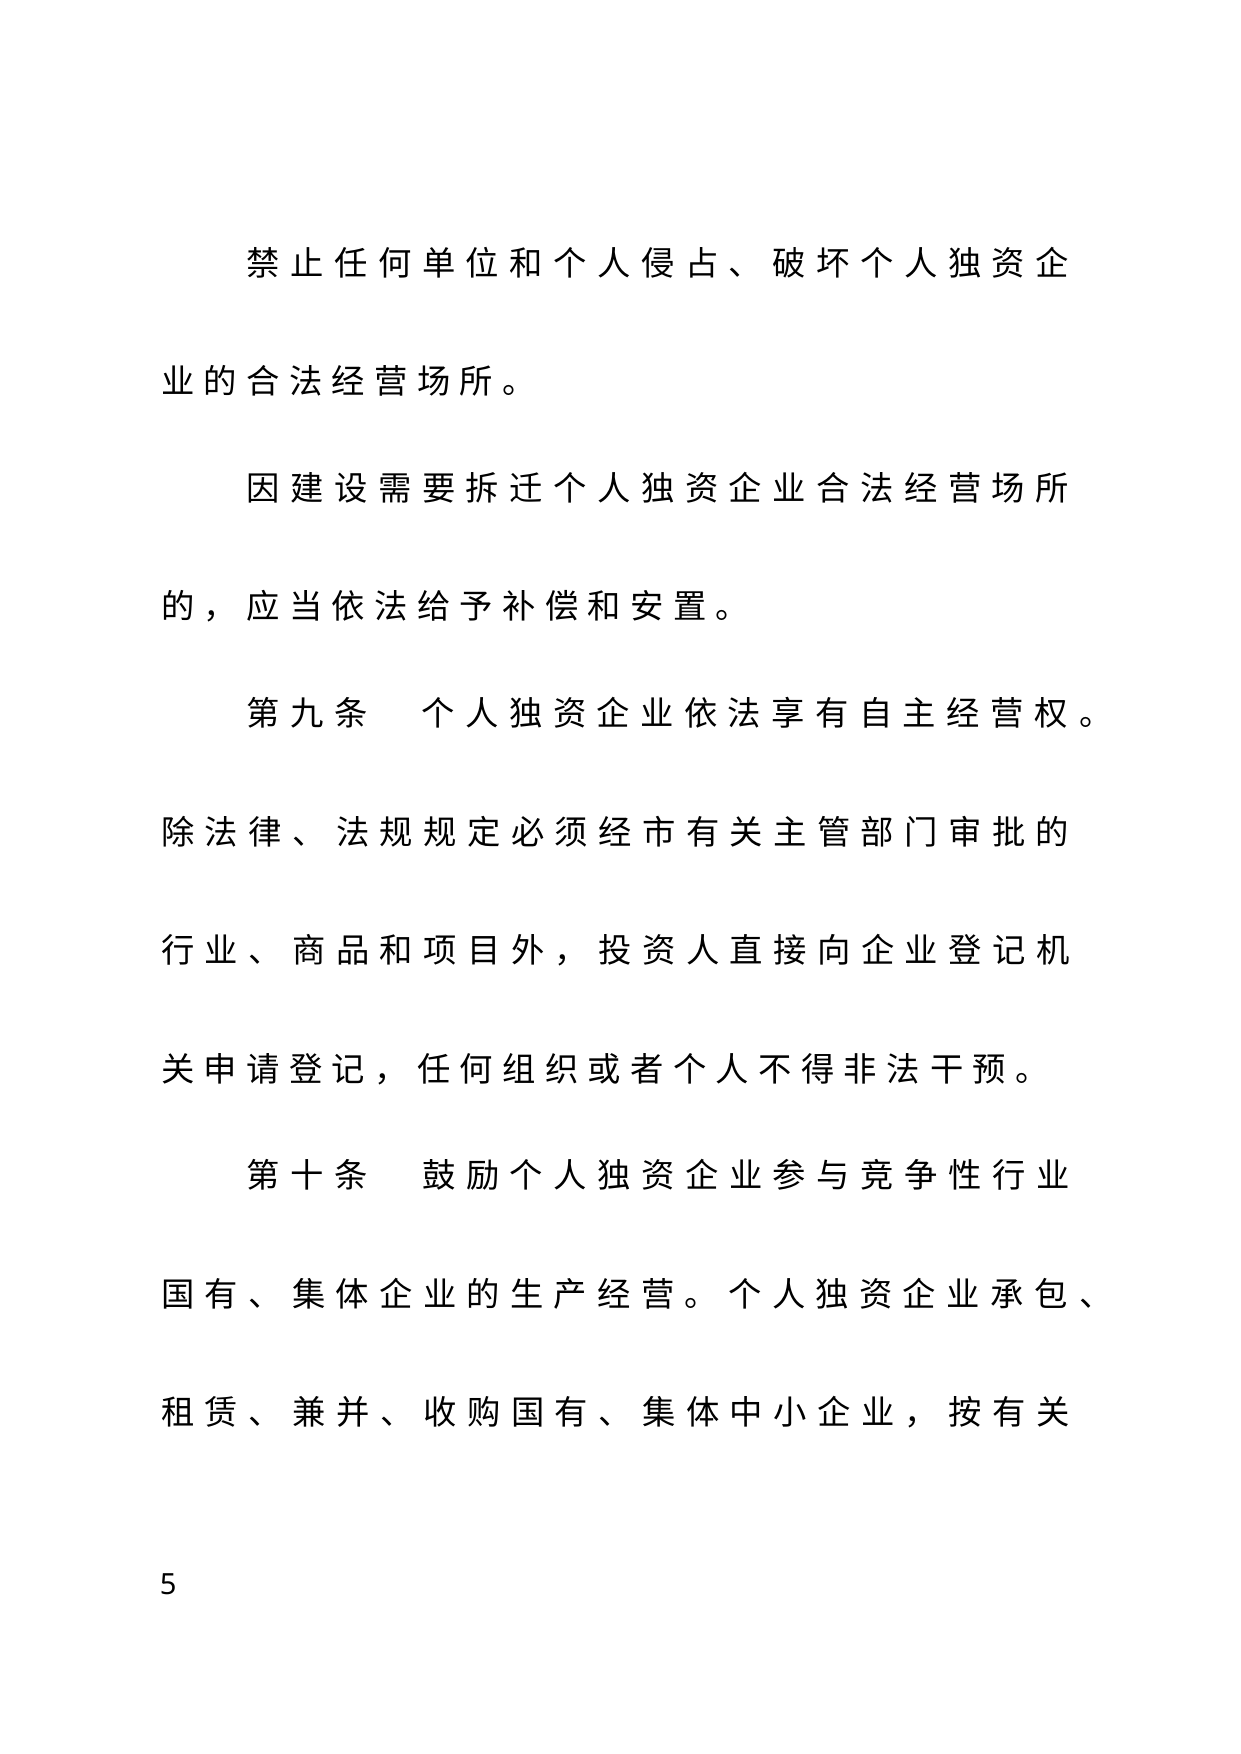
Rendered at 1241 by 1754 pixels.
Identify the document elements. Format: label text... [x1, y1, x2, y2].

text 因建设需要拆迁个人独资企业合法经营场所的，应当依法给予补偿和安置。 [161, 439, 1079, 652]
text 禁止任何单位和个人侵占、破坏个人独资企业的合法经营场所。 [161, 213, 1079, 427]
text 第九条 个人独资企业依法享有自主经营权。除法律、法规规定必须经市有关主管部门审批的行业、商品和项目外，投资人直接向企业登记机关申请登记，任何组织或者个人不得非法干预。 [161, 664, 1079, 1114]
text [161, 1126, 1079, 1458]
